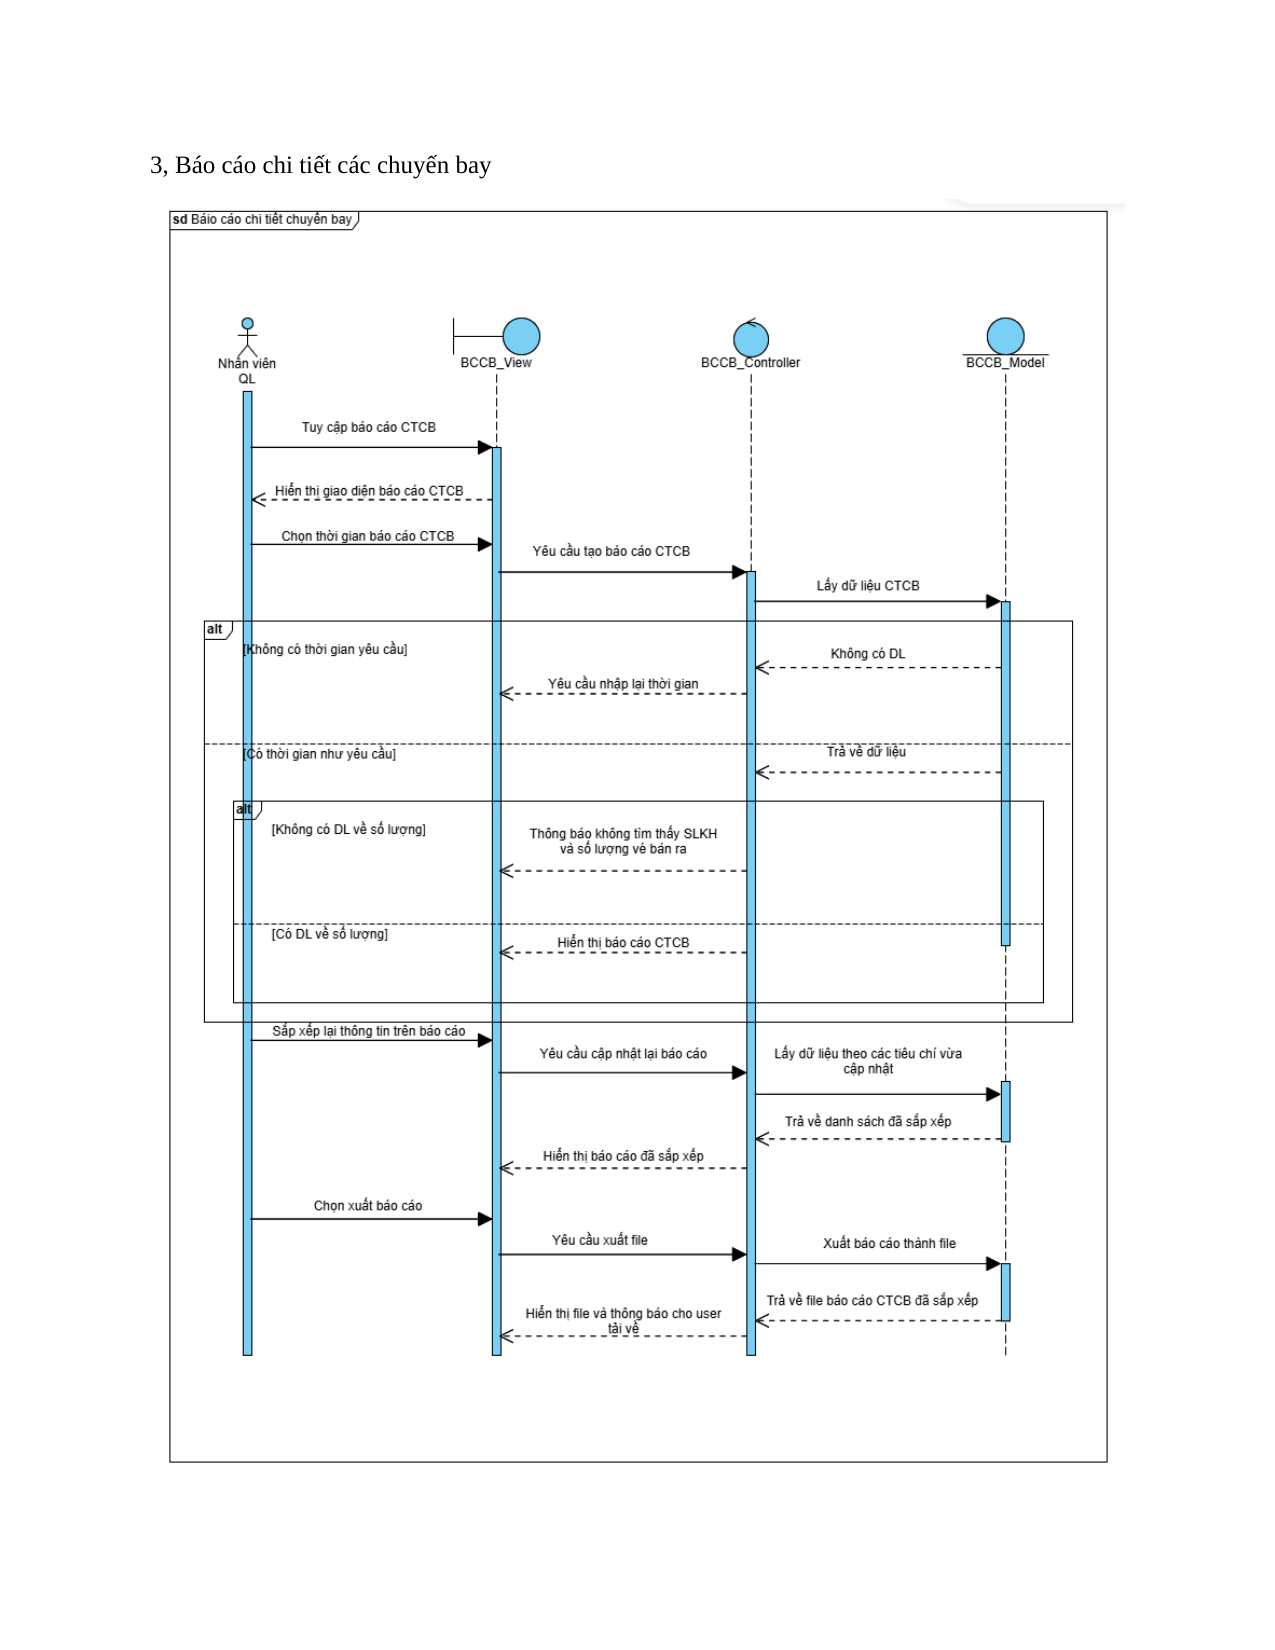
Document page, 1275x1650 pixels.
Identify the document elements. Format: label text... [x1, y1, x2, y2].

picture [150, 199, 1125, 1481]
text 3, Báo cáo chi tiết các chuyến bay [150, 150, 1125, 179]
